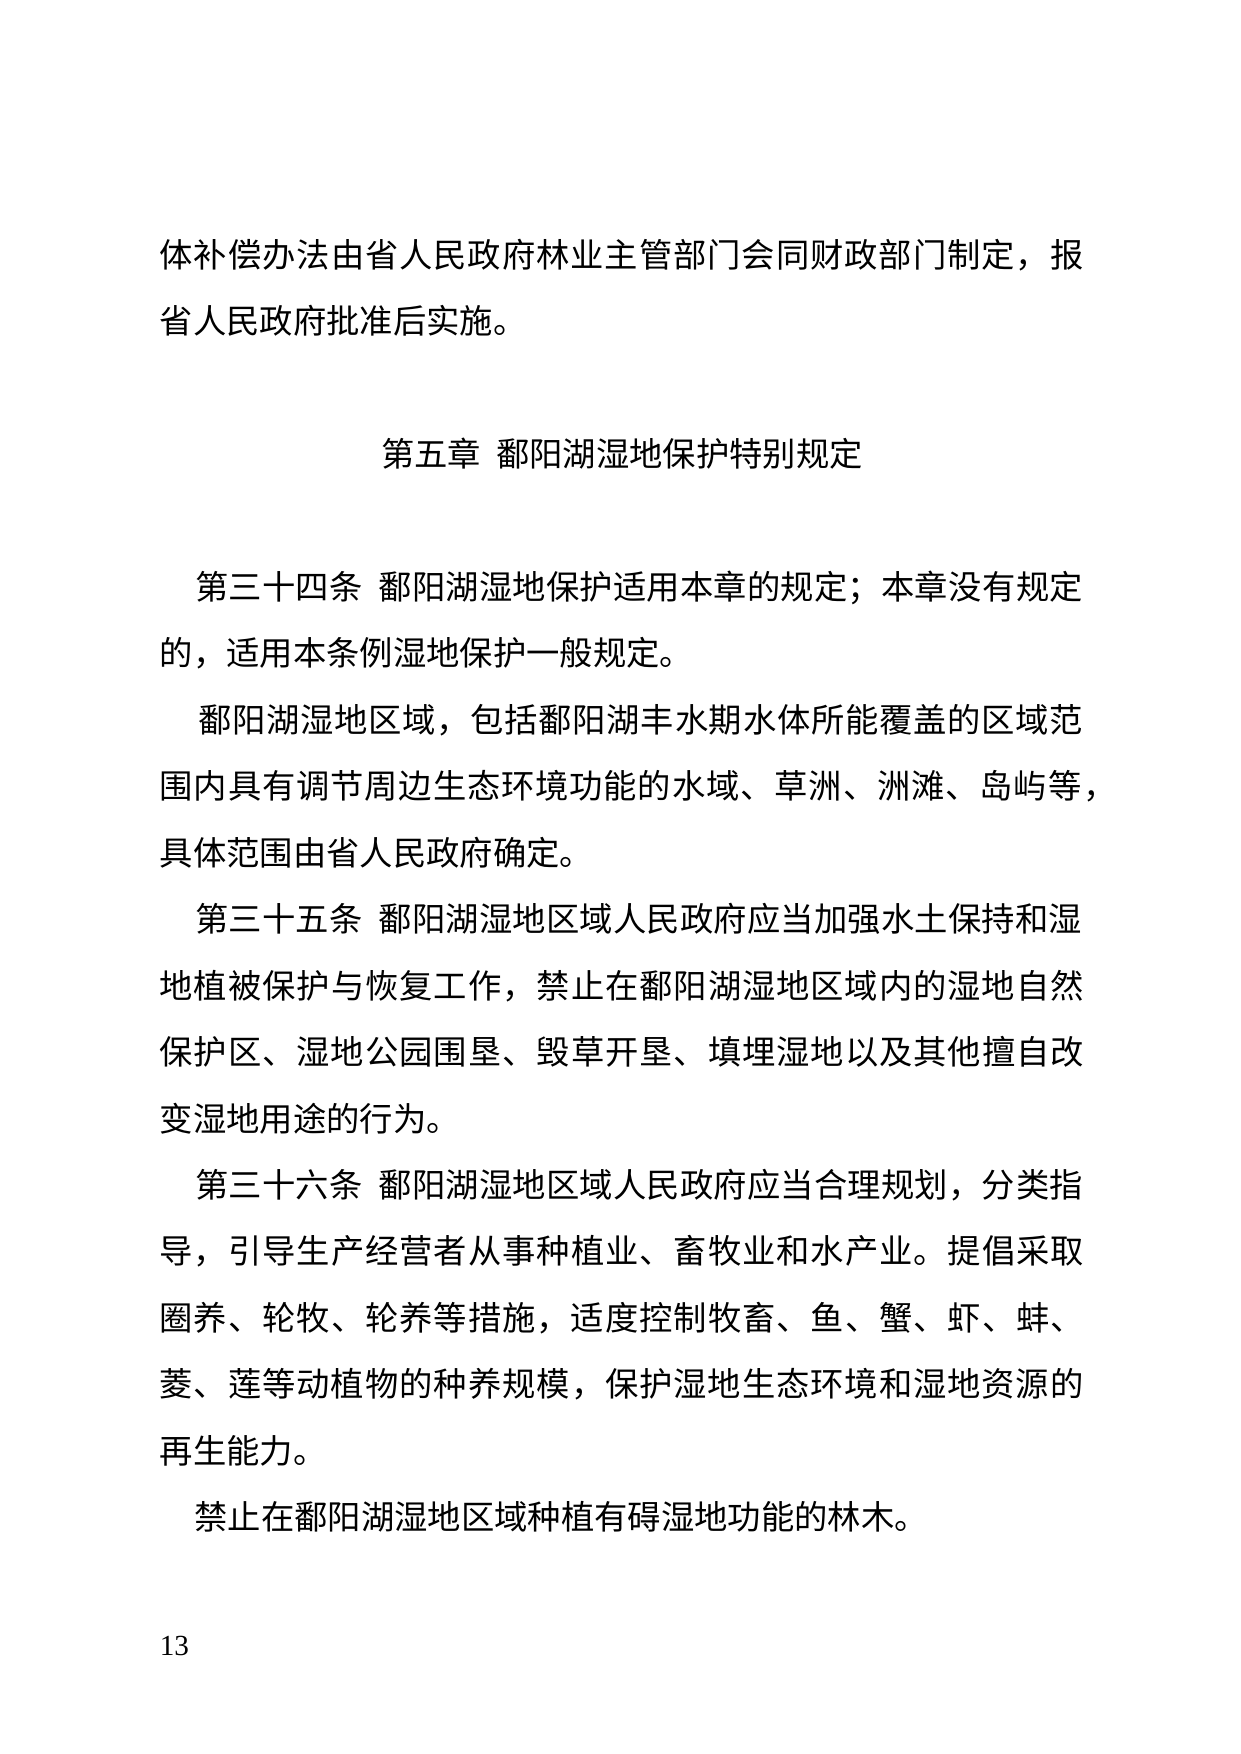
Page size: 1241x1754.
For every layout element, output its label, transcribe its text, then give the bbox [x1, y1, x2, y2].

text 第三十六条 鄱阳湖湿地区域人民政府应当合理规划，分类指导，引导生产经营者从事种植业、畜牧业和水产业。提倡采取圈养、轮牧、轮养等措施，适度控制牧畜、鱼、蟹、虾、蚌、菱、莲等动植物的种养规模，保护湿地生态环境和湿地资源的再生能力。 [159, 1150, 1084, 1482]
text 第三十四条 鄱阳湖湿地保护适用本章的规定；本章没有规定的，适用本条例湿地保护一般规定。 [159, 552, 1084, 684]
text 第三十五条 鄱阳湖湿地区域人民政府应当加强水土保持和湿地植被保护与恢复工作，禁止在鄱阳湖湿地区域内的湿地自然保护区、湿地公园围垦、毁草开垦、填埋湿地以及其他擅自改变湿地用途的行为。 [159, 884, 1084, 1150]
text 禁止在鄱阳湖湿地区域种植有碍湿地功能的林木。 [159, 1482, 1084, 1548]
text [159, 219, 1084, 352]
text 第五章 鄱阳湖湿地保护特别规定 [159, 419, 1084, 485]
text 鄱阳湖湿地区域，包括鄱阳湖丰水期水体所能覆盖的区域范围内具有调节周边生态环境功能的水域、草洲、洲滩、岛屿等，具体范围由省人民政府确定。 [159, 684, 1084, 884]
